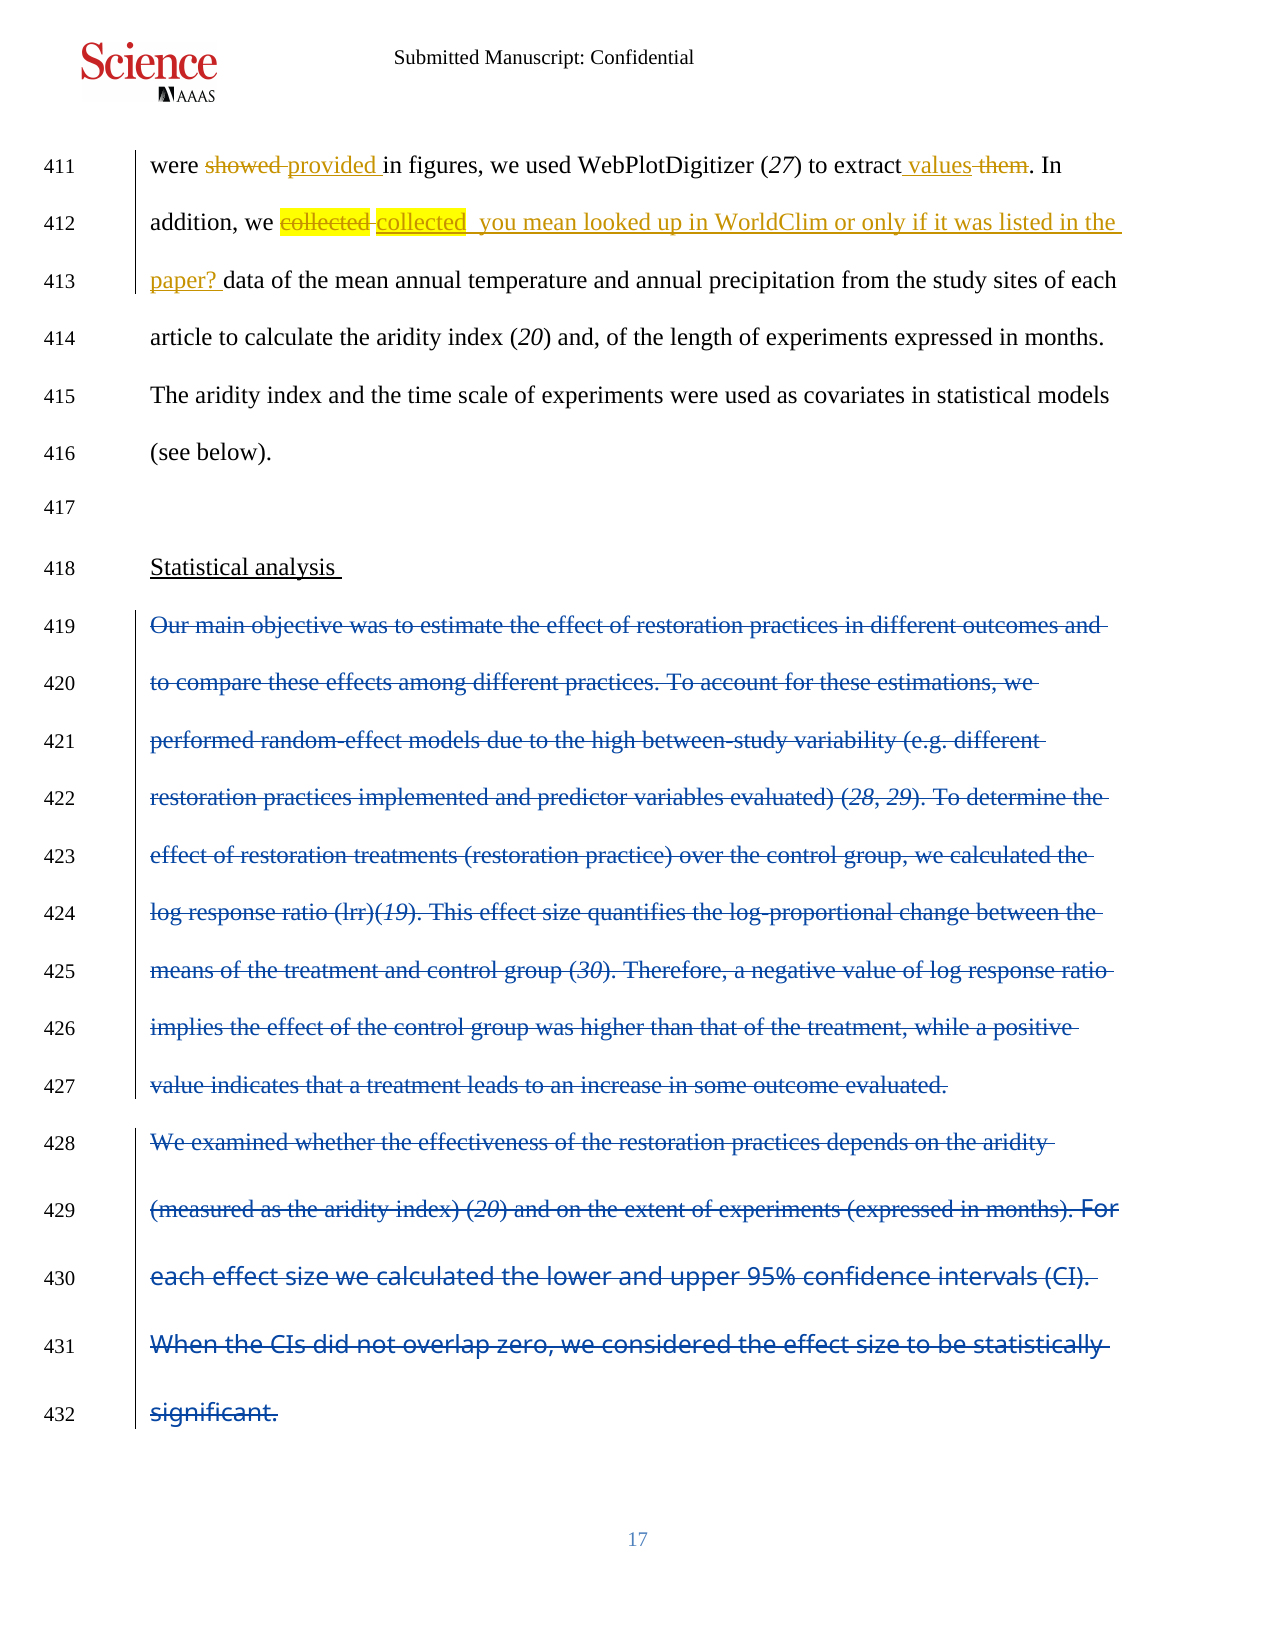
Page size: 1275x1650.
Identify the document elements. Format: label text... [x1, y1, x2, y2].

text Statistical analysis [150, 552, 1125, 581]
picture [81, 42, 217, 102]
